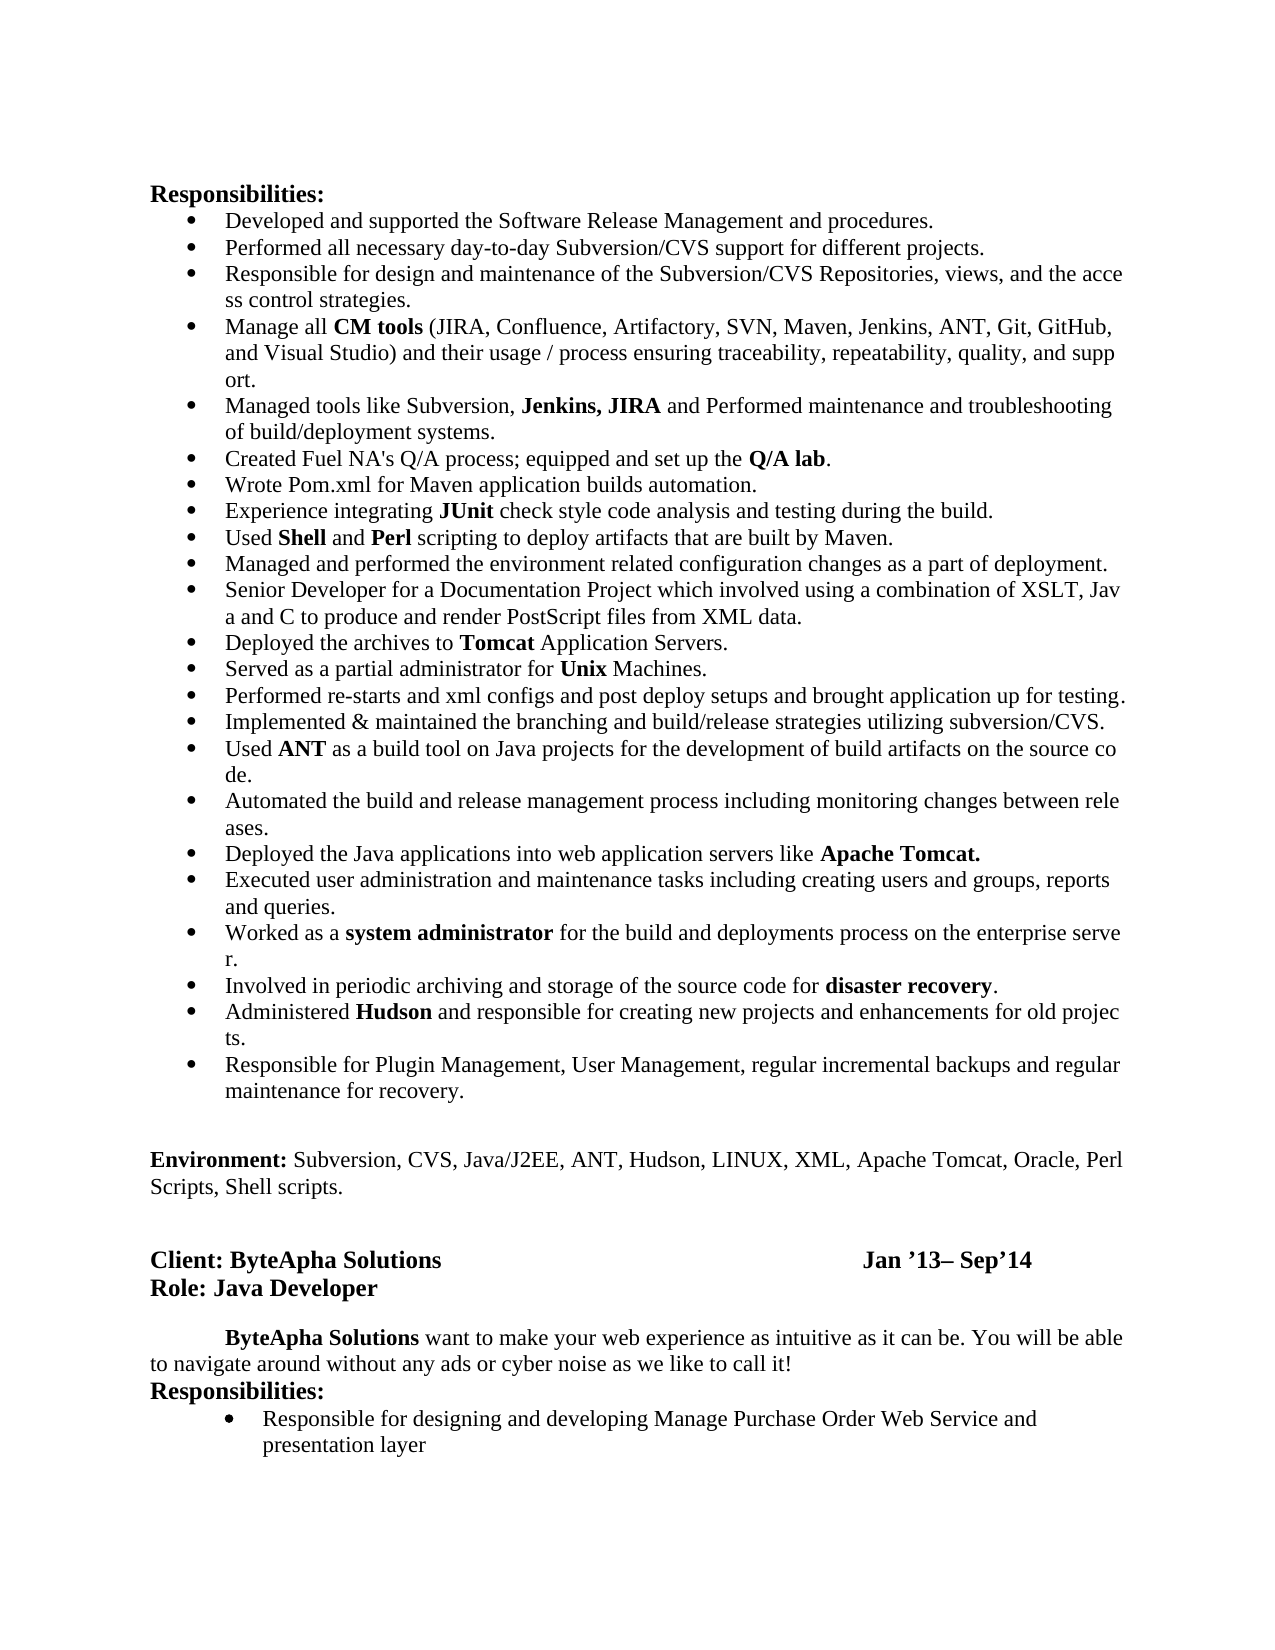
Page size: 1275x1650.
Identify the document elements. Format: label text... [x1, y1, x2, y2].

list Developed and supported the Software Release Management and procedures. [187, 207, 1125, 234]
list Deployed the archives to Tomcat Application Servers. [187, 629, 1125, 656]
list Executed user administration and maintenance tasks including creating users and groups, reports and queries. [187, 866, 1125, 919]
list Manage all CM tools (JIRA, Confluence, Artifactory, SVN, Maven, Jenkins, ANT, Git, GitHub, and Visual Studio) and their usage / process ensuring traceability, repeatability, quality, and support. [187, 313, 1125, 392]
list Performed re-starts and xml configs and post deploy setups and brought application up for testing. [187, 682, 1125, 708]
list Used ANT as a build tool on Java projects for the development of build artifacts on the source code. [187, 734, 1125, 787]
list Involved in periodic archiving and storage of the source code for disaster recovery. [187, 972, 1125, 998]
list Responsible for Plugin Management, User Management, regular incremental backups and regular maintenance for recovery. [187, 1051, 1125, 1103]
text Environment: Subversion, CVS, Java/J2EE, ANT, Hudson, LINUX, XML, Apache Tomcat, Oracle, Perl Scripts, Shell scripts. [150, 1147, 1125, 1199]
list Wrote Pom.xml for Maven application builds automation. [187, 471, 1125, 497]
list Created Fuel NA's Q/A process; equipped and set up the Q/A lab. [187, 445, 1125, 471]
text Role: Java Developer [150, 1273, 1125, 1302]
text ByteApha Solutions want to make your web experience as intuitive as it can be. You will be able to navigate around without any ads or cyber noise as we like to call it! [150, 1324, 1125, 1376]
list Responsible for designing and developing Manage Purchase Order Web Service and presentation layer [225, 1405, 1125, 1458]
list Performed all necessary day-to-day Subversion/CVS support for different projects. [187, 234, 1125, 260]
list Automated the build and release management process including monitoring changes between releases. [187, 787, 1125, 840]
text Client: ByteApha Solutions Jan ’13– Sep’14 [150, 1245, 1125, 1273]
text Responsibilities: [150, 1376, 1125, 1405]
list Deployed the Java applications into web application servers like Apache Tomcat. [187, 840, 1125, 866]
list Managed and performed the environment related configuration changes as a part of deployment. [187, 550, 1125, 576]
text Responsibilities: [150, 179, 1125, 207]
list Administered Hudson and responsible for creating new projects and enhancements for old projects. [187, 998, 1125, 1051]
list Senior Developer for a Documentation Project which involved using a combination of XSLT, Java and C to produce and render PostScript files from XML data. [187, 576, 1125, 629]
list Managed tools like Subversion, Jenkins, JIRA and Performed maintenance and troubleshooting of build/deployment systems. [187, 392, 1125, 445]
list Implemented & maintained the branching and build/release strategies utilizing subversion/CVS. [187, 708, 1125, 734]
list Used Shell and Perl scripting to deploy artifacts that are built by Maven. [187, 524, 1125, 550]
list Responsible for design and maintenance of the Subversion/CVS Repositories, views, and the access control strategies. [187, 260, 1125, 313]
list Worked as a system administrator for the build and deployments process on the enterprise server. [187, 919, 1125, 972]
list Served as a partial administrator for Unix Machines. [187, 656, 1125, 682]
list Experience integrating JUnit check style code analysis and testing during the build. [187, 497, 1125, 524]
